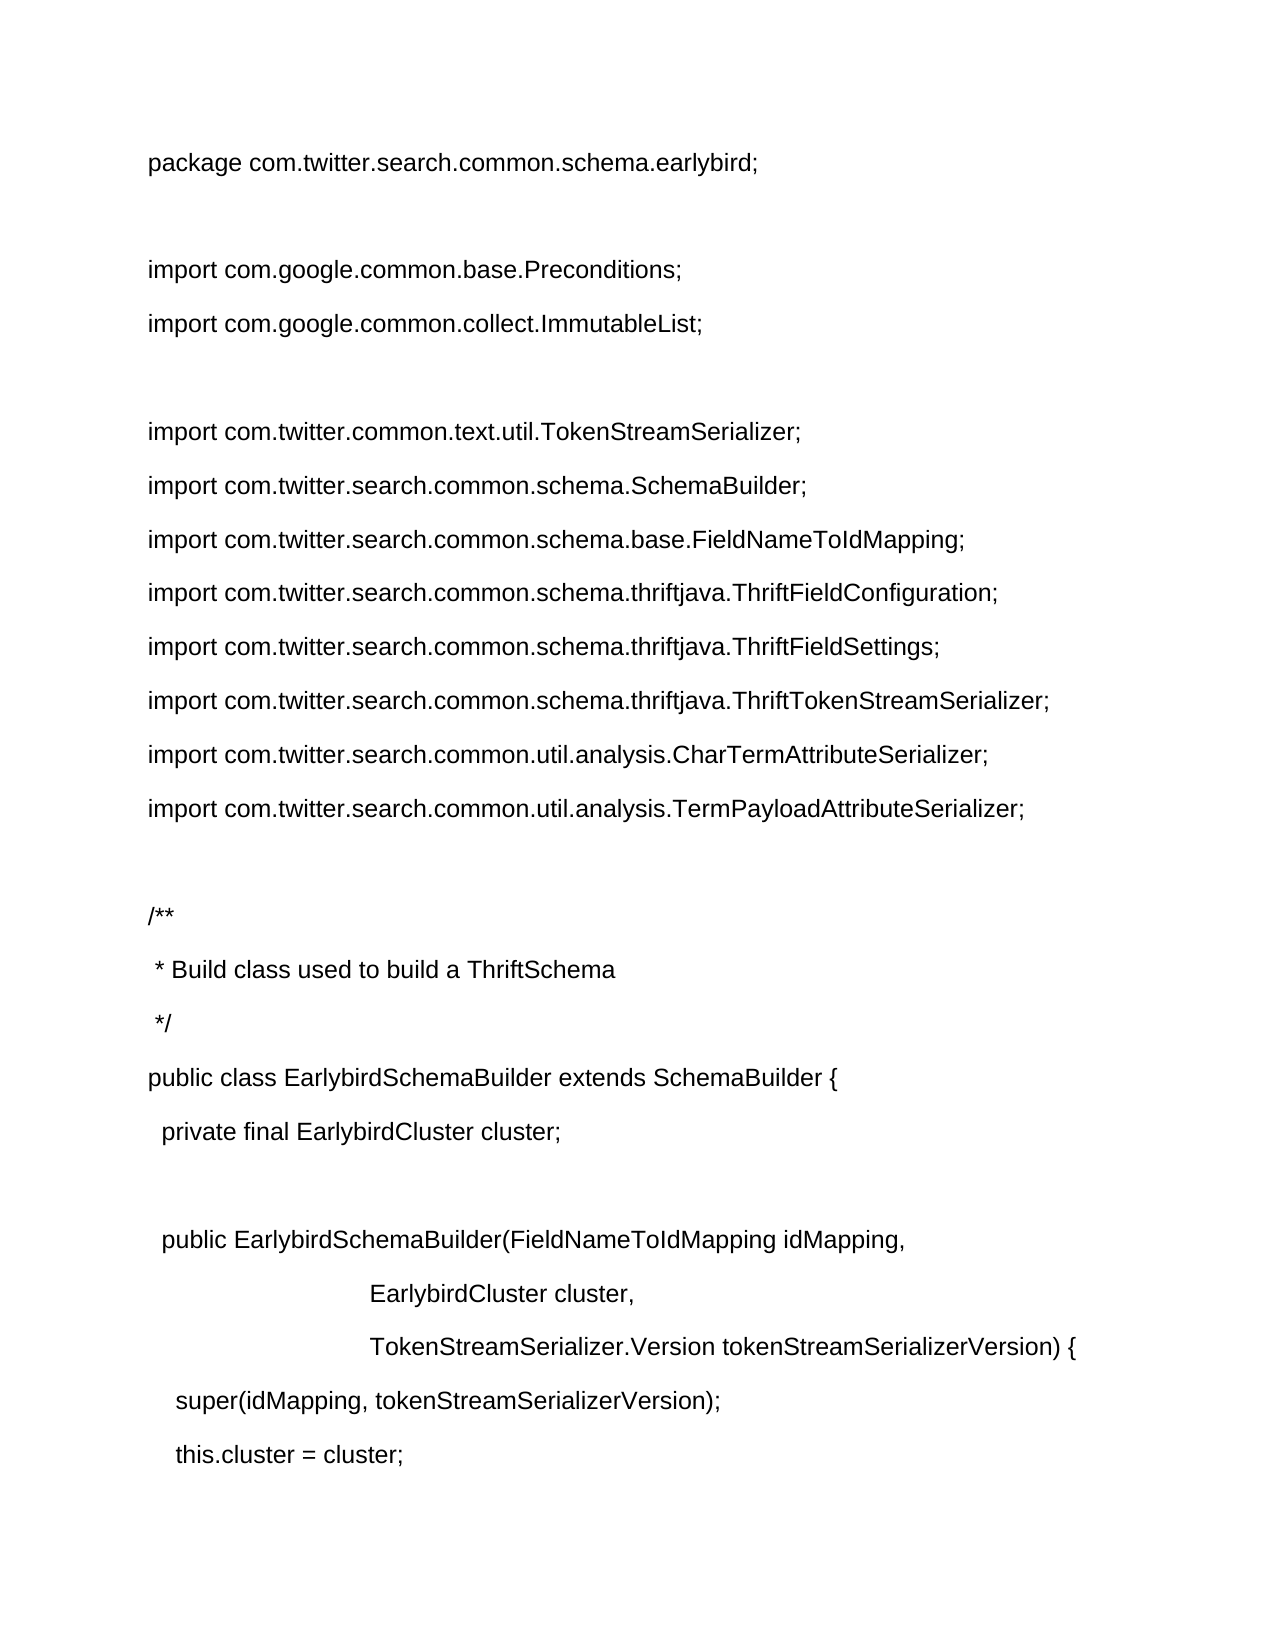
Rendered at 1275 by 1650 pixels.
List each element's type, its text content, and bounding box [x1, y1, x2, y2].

text import com.twitter.search.common.schema.thriftjava.ThriftTokenStreamSerializer; [148, 686, 1127, 715]
text import com.google.common.base.Preconditions; [148, 255, 1127, 284]
text import com.twitter.common.text.util.TokenStreamSerializer; [148, 417, 1127, 446]
text this.cluster = cluster; [148, 1440, 1127, 1469]
text import com.twitter.search.common.schema.base.FieldNameToIdMapping; [148, 524, 1127, 553]
text import com.twitter.search.common.schema.SchemaBuilder; [148, 471, 1127, 499]
text import com.twitter.search.common.schema.thriftjava.ThriftFieldConfiguration; [148, 578, 1127, 607]
text super(idMapping, tokenStreamSerializerVersion); [148, 1386, 1127, 1415]
text TokenStreamSerializer.Version tokenStreamSerializerVersion) { [148, 1332, 1127, 1361]
text private final EarlybirdCluster cluster; [148, 1117, 1127, 1146]
text */ [148, 1009, 1127, 1038]
text public EarlybirdSchemaBuilder(FieldNameToIdMapping idMapping, [148, 1225, 1127, 1253]
text package com.twitter.search.common.schema.earlybird; [148, 148, 1127, 176]
text import com.twitter.search.common.schema.thriftjava.ThriftFieldSettings; [148, 632, 1127, 661]
text /** [148, 902, 1127, 930]
text * Build class used to build a ThriftSchema [148, 955, 1127, 984]
text public class EarlybirdSchemaBuilder extends SchemaBuilder { [148, 1063, 1127, 1092]
text import com.twitter.search.common.util.analysis.TermPayloadAttributeSerializer; [148, 794, 1127, 823]
text import com.google.common.collect.ImmutableList; [148, 309, 1127, 338]
text EarlybirdCluster cluster, [148, 1278, 1127, 1307]
text import com.twitter.search.common.util.analysis.CharTermAttributeSerializer; [148, 740, 1127, 769]
